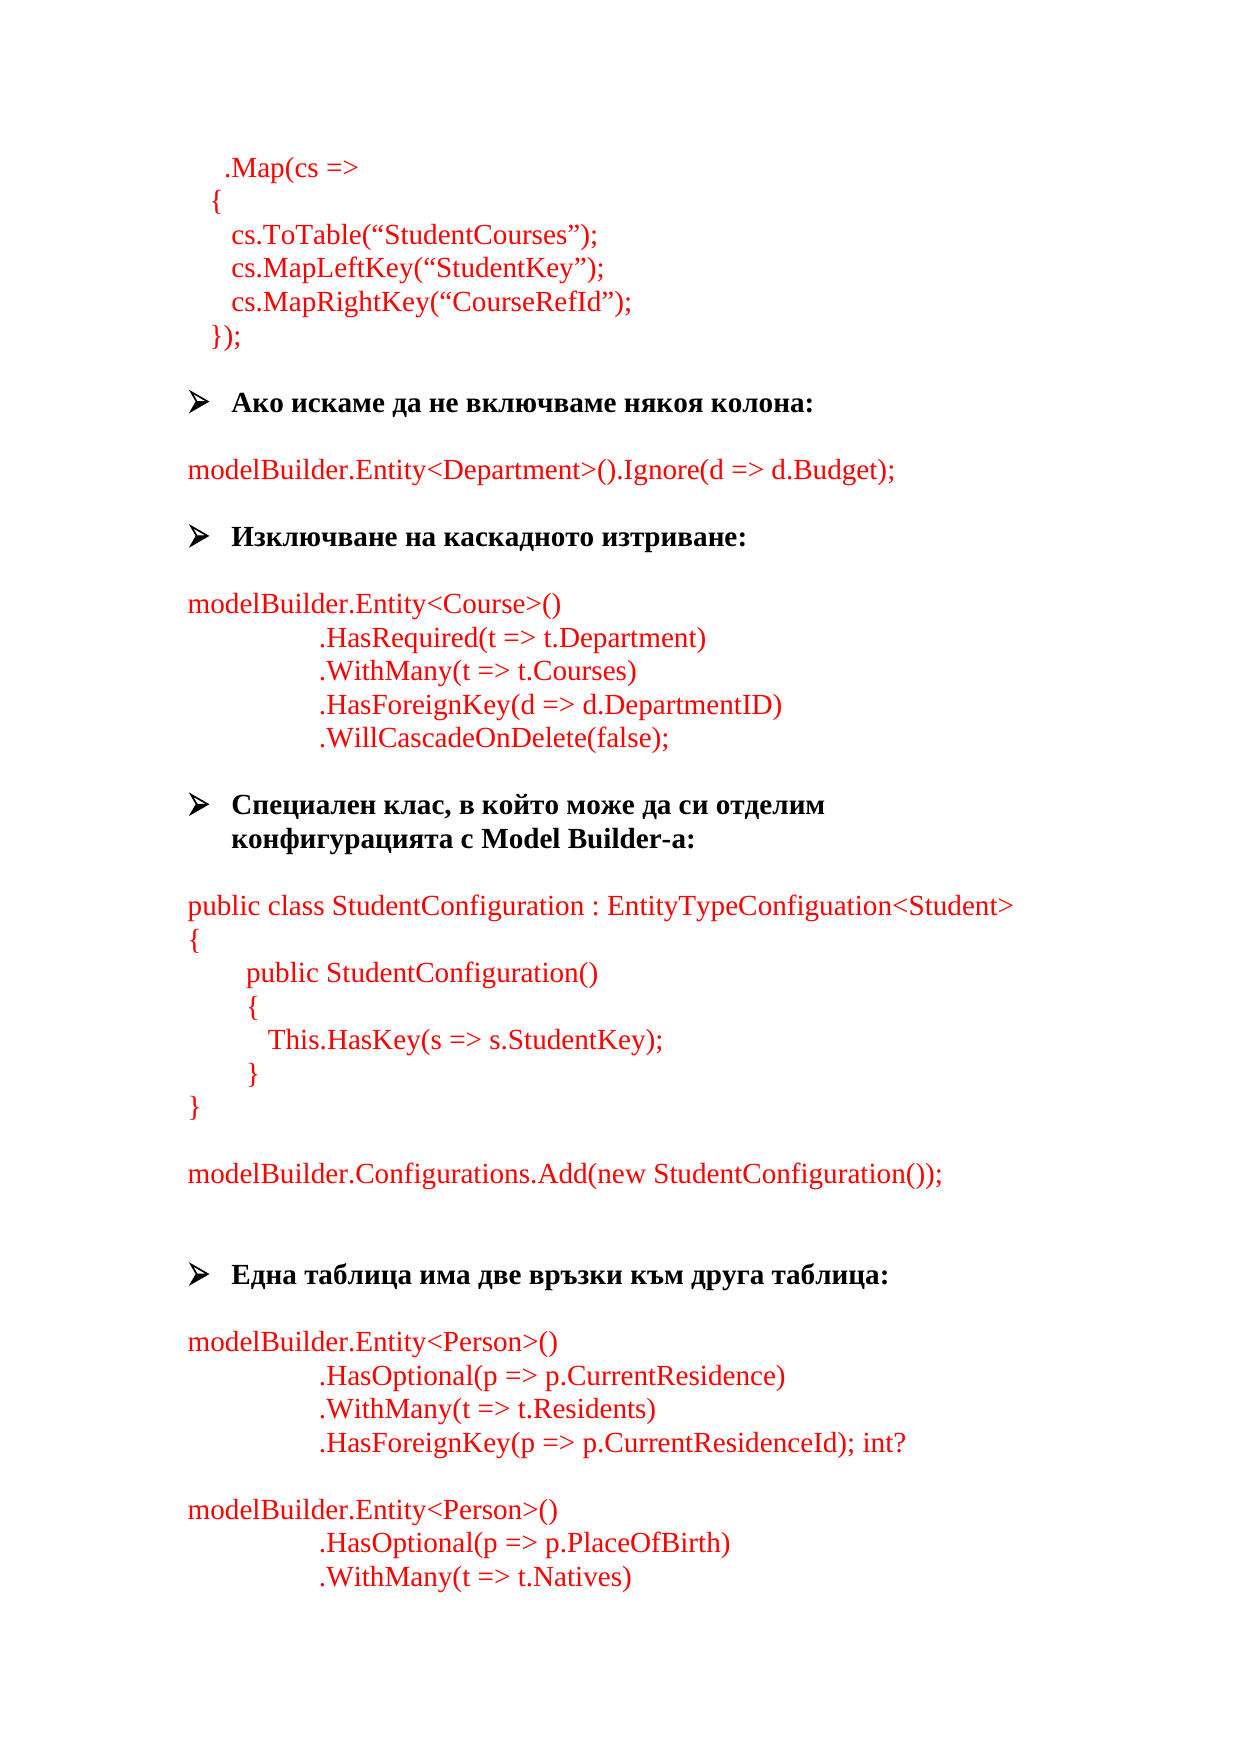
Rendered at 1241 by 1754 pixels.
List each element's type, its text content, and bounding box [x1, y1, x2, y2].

list public class StudentConfiguration : EntityTypeConfiguation<Student> [187, 888, 1053, 922]
list cs.MapLeftKey(“StudentKey”); [187, 251, 1053, 284]
list modelBuilder.Entity<Person>() [187, 1324, 1053, 1358]
list modelBuilder.Entity<Course>() [187, 586, 1053, 620]
list This.HasKey(s => s.StudentKey); [187, 1022, 1053, 1056]
list .HasForeignKey(d => d.DepartmentID) [187, 687, 1053, 720]
list modelBuilder.Entity<Person>() [187, 1492, 1053, 1526]
list Една таблица има две връзки към друга таблица: [187, 1257, 1053, 1291]
list modelBuilder.Configurations.Add(new StudentConfiguration()); [187, 1157, 1053, 1190]
list .WithMany(t => t.Residents) [187, 1391, 1053, 1425]
list { [187, 989, 1053, 1022]
list .HasOptional(p => p.CurrentResidence) [187, 1358, 1053, 1391]
list cs.MapRightKey(“CourseRefId”); [187, 284, 1053, 318]
list .WithMany(t => t.Courses) [187, 653, 1053, 687]
list Специален клас, в който може да си отделим конфигурацията с Model Builder-a: [187, 787, 1053, 855]
list .HasRequired(t => t.Department) [187, 620, 1053, 653]
list .Map(cs => [187, 150, 1053, 183]
list cs.ToTable(“StudentCourses”); [187, 217, 1053, 251]
list modelBuilder.Entity<Department>().Ignore(d => d.Budget); [187, 452, 1053, 486]
list .HasForeignKey(p => p.CurrentResidenceId); int? [187, 1425, 1053, 1458]
list Ако искаме да не включваме някоя колона: [187, 385, 1053, 418]
list .HasOptional(p => p.PlaceOfBirth) [187, 1526, 1053, 1559]
list } [187, 1056, 1053, 1089]
list .WithMany(t => t.Natives) [187, 1559, 1053, 1593]
list { [187, 183, 1053, 217]
list Изключване на каскадното изтриване: [187, 519, 1053, 553]
list } [187, 1089, 1053, 1123]
list public StudentConfiguration() [187, 955, 1053, 989]
list .WillCascadeOnDelete(false); [187, 720, 1053, 754]
list }); [187, 318, 1053, 351]
list { [187, 922, 1053, 955]
